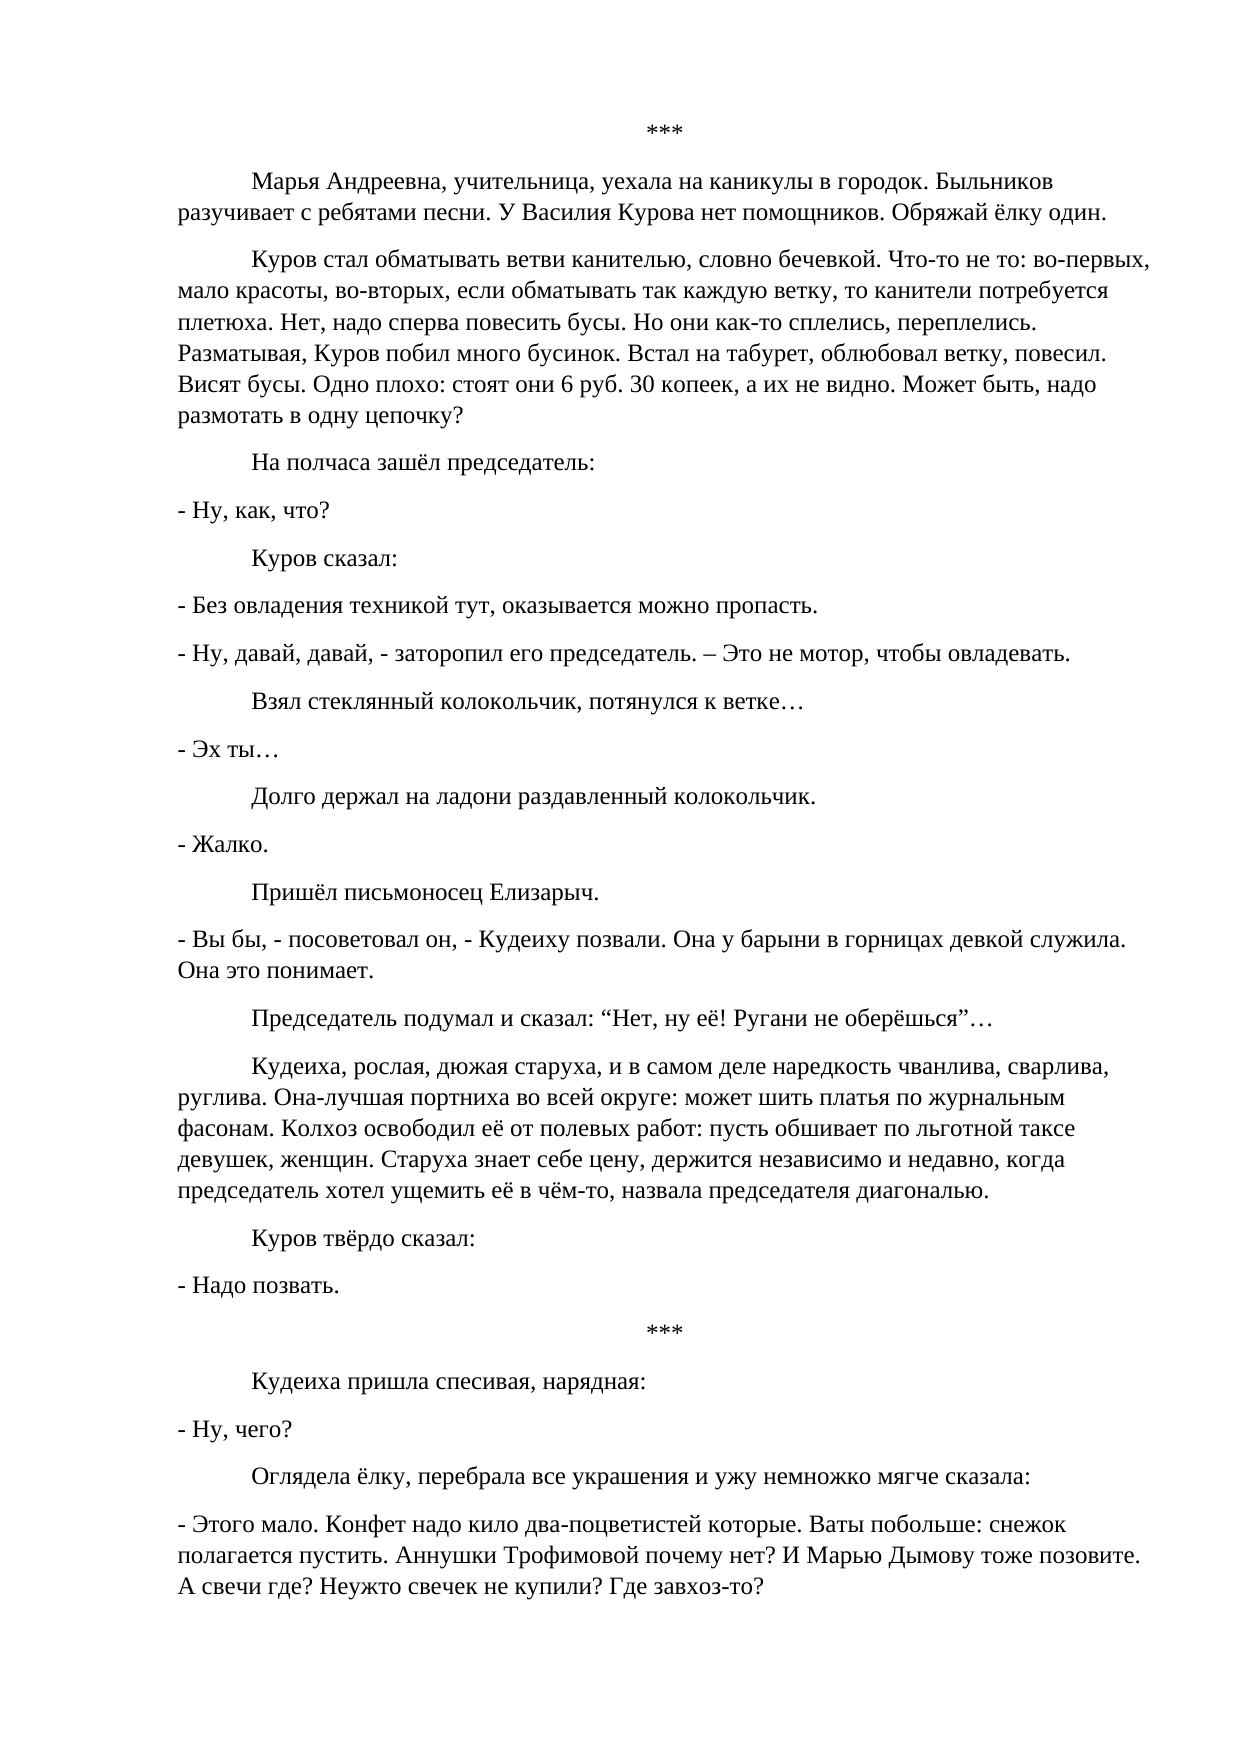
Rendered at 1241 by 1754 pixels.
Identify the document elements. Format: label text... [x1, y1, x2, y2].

text На полчаса зашёл председатель: [177, 447, 1152, 476]
text - Жалко. [177, 829, 1152, 858]
text Долго держал на ладони раздавленный колокольчик. [177, 781, 1152, 810]
text *** [177, 1318, 1152, 1347]
text - Ну, давай, давай, - заторопил его председатель. – Это не мотор, чтобы овладевать. [177, 638, 1152, 667]
text Председатель подумал и сказал: “Нет, ну её! Ругани не оберёшься”… [177, 1003, 1152, 1032]
text Кудеиха, рослая, дюжая старуха, и в самом деле наредкость чванлива, сварлива, руглива. Она-лучшая портниха во всей округе: может шить платья по журнальным фасонам. Колхоз освободил её от полевых работ: пусть обшивает по льготной таксе девушек, женщин. Старуха знает себе цену, держится независимо и недавно, когда председатель хотел ущемить её в чём-то, назвала председателя диагональю. [177, 1051, 1152, 1204]
text Кудеиха пришла спесивая, нарядная: [177, 1366, 1152, 1395]
text - Ну, как, что? [177, 495, 1152, 524]
text Куров твёрдо сказал: [177, 1223, 1152, 1252]
text Куров сказал: [177, 543, 1152, 572]
text Марья Андреевна, учительница, уехала на каникулы в городок. Быльников разучивает с ребятами песни. У Василия Курова нет помощников. Обряжай ёлку один. [177, 166, 1152, 226]
text - Вы бы, - посоветовал он, - Кудеиху позвали. Она у барыни в горницах девкой служила. Она это понимает. [177, 924, 1152, 984]
text - Этого мало. Конфет надо кило два-поцветистей которые. Ваты побольше: снежок полагается пустить. Аннушки Трофимовой почему нет? И Марью Дымову тоже позовите. А свечи где? Неужто свечек не купили? Где завхоз-то? [177, 1509, 1152, 1600]
text Оглядела ёлку, перебрала все украшения и ужу немножко мягче сказала: [177, 1461, 1152, 1490]
text Взял стеклянный колокольчик, потянулся к ветке… [177, 686, 1152, 715]
text *** [177, 118, 1152, 147]
text Пришёл письмоносец Елизарыч. [177, 877, 1152, 906]
text - Надо позвать. [177, 1271, 1152, 1299]
text - Ну, чего? [177, 1414, 1152, 1442]
text - Без овладения техникой тут, оказывается можно пропасть. [177, 591, 1152, 619]
text - Эх ты… [177, 734, 1152, 762]
text Куров стал обматывать ветви канителью, словно бечевкой. Что-то не то: во-первых, мало красоты, во-вторых, если обматывать так каждую ветку, то канители потребуется плетюха. Нет, надо сперва повесить бусы. Но они как-то сплелись, переплелись. Разматывая, Куров побил много бусинок. Встал на табурет, облюбовал ветку, повесил. Висят бусы. Одно плохо: стоят они 6 руб. 30 копеек, а их не видно. Может быть, надо размотать в одну цепочку? [177, 244, 1152, 428]
